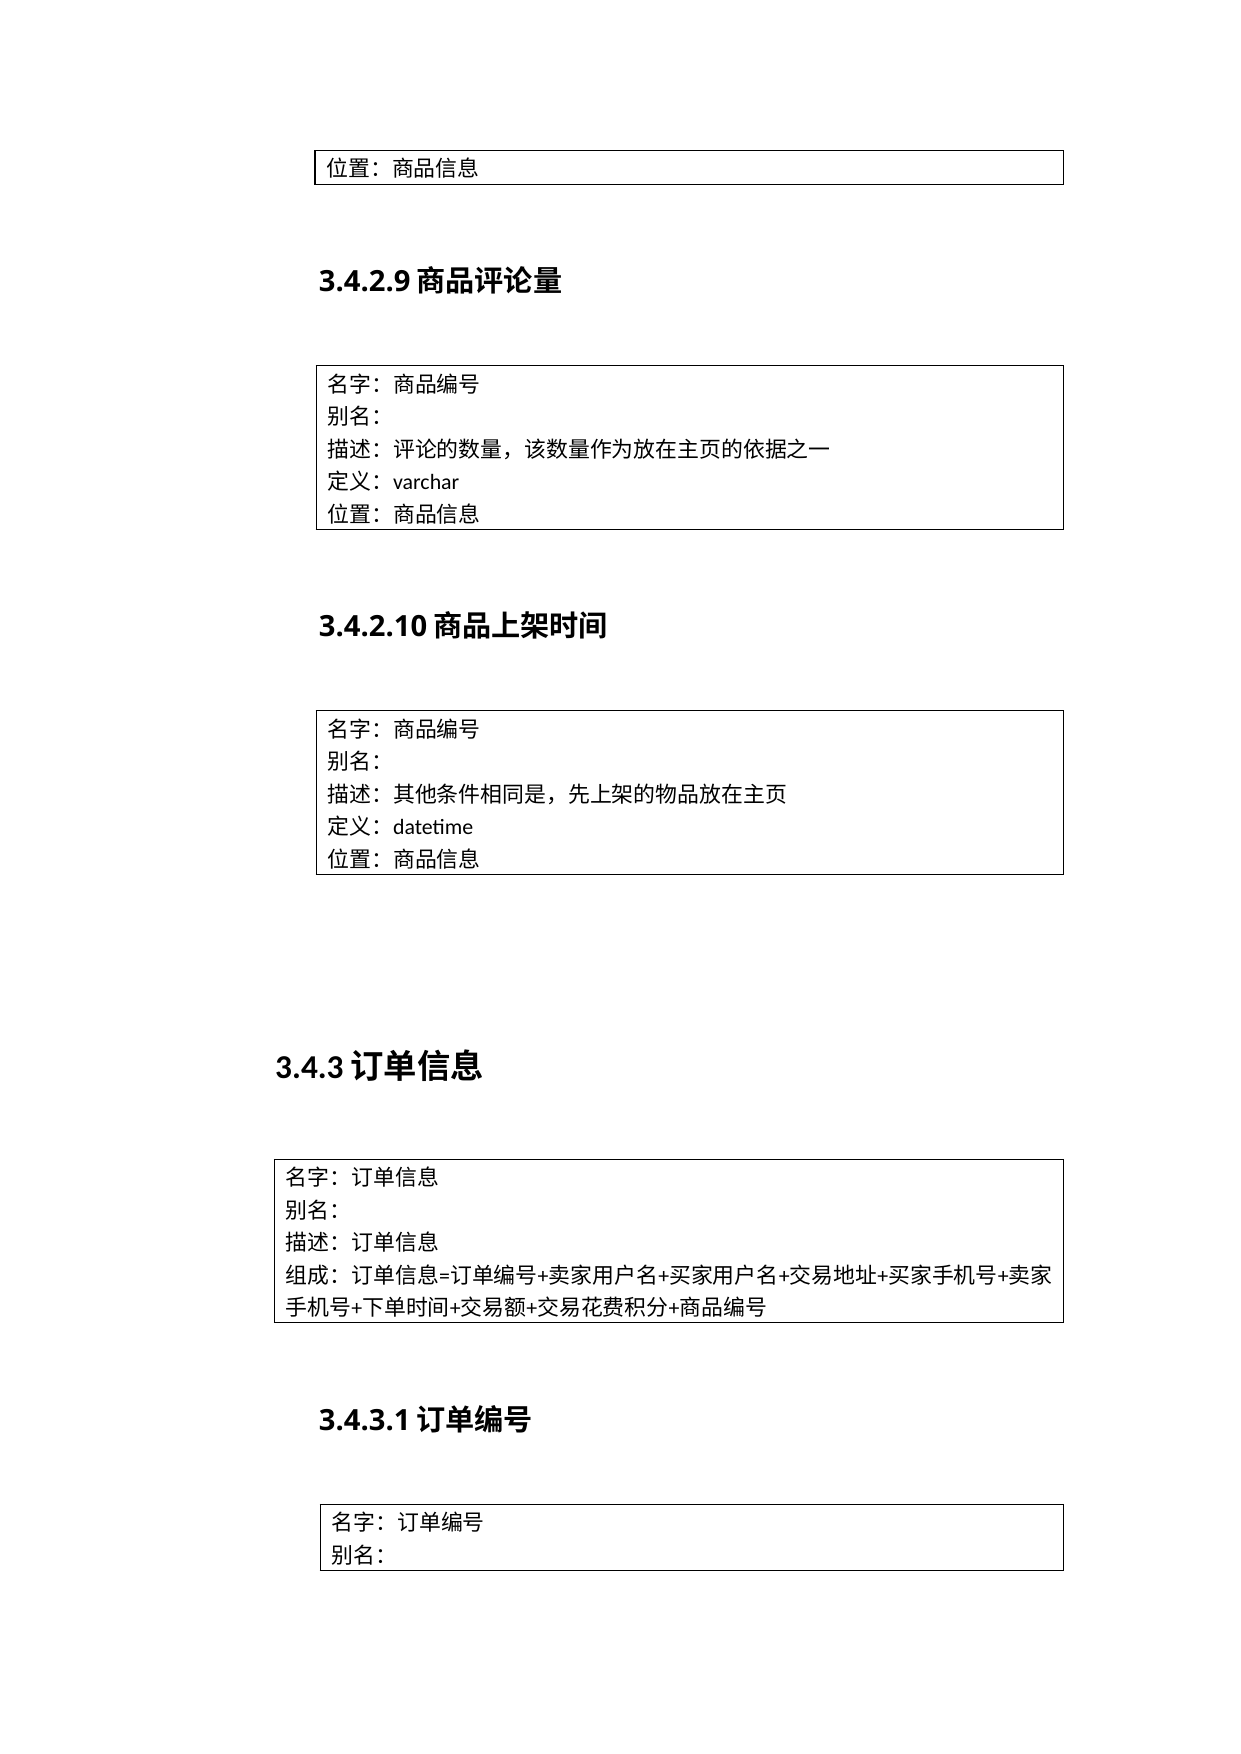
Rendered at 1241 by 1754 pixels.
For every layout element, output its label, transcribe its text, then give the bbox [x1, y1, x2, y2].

table_header 名字：订单信息 别名： 描述：订单信息 组成：订单信息=订单编号+卖家用户名+买家用户名+交易地址+买家手机号+卖家手机号+下单时间+交易额+交易花费积分+商品编号 [275, 1160, 1063, 1322]
table_header 名字：商品编号 别名： 描述：商品被用户收藏的数量，该数量作为放在主页的依据之一 定义：varchar 位置：商品信息 [316, 151, 1063, 183]
table_header 名字：商品编号 别名： 描述：评论的数量，该数量作为放在主页的依据之一 定义：varchar 位置：商品信息 [317, 366, 1063, 529]
table_header 名字：订单编号 别名： 描述：标识订单唯一性的id 定义：varchar，主键 位置：订单信息 [321, 1505, 1063, 1570]
table_header 名字：商品编号 别名： 描述：其他条件相同是，先上架的物品放在主页 定义：datetime 位置：商品信息 [317, 711, 1063, 874]
